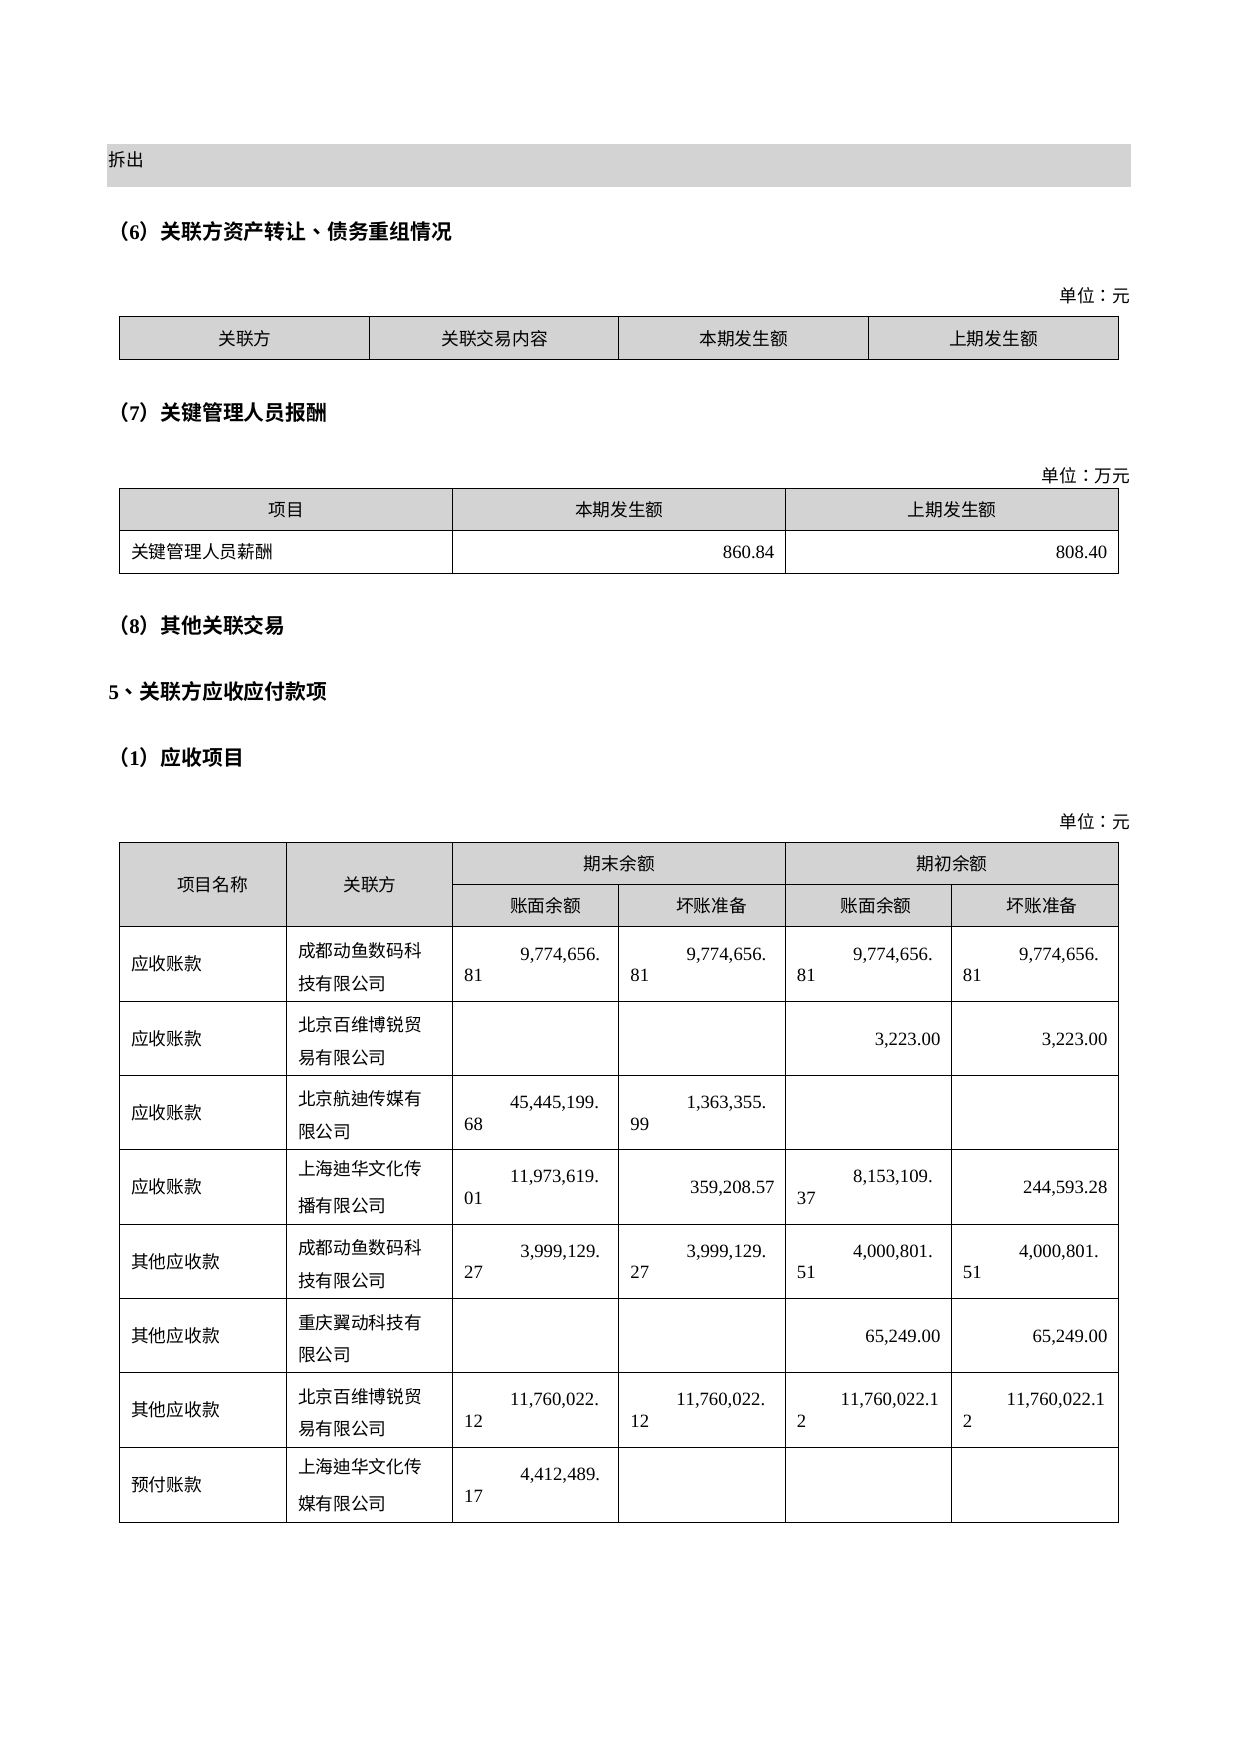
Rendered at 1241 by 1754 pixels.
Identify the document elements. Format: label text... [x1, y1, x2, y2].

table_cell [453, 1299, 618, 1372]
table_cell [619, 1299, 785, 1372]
text 单位：元 [108, 283, 1130, 307]
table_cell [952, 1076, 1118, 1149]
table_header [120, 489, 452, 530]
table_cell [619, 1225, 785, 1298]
subtitle （1）应收项目 [108, 743, 1130, 772]
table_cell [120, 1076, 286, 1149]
text 拆出 [108, 146, 1130, 186]
text 单位：元 [108, 809, 1130, 833]
subtitle （6）关联方资产转让、债务重组情况 [108, 217, 1130, 246]
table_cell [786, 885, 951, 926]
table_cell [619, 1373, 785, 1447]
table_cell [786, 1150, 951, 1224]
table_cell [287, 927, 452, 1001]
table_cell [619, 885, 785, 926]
subtitle （8）其他关联交易 [108, 611, 1130, 640]
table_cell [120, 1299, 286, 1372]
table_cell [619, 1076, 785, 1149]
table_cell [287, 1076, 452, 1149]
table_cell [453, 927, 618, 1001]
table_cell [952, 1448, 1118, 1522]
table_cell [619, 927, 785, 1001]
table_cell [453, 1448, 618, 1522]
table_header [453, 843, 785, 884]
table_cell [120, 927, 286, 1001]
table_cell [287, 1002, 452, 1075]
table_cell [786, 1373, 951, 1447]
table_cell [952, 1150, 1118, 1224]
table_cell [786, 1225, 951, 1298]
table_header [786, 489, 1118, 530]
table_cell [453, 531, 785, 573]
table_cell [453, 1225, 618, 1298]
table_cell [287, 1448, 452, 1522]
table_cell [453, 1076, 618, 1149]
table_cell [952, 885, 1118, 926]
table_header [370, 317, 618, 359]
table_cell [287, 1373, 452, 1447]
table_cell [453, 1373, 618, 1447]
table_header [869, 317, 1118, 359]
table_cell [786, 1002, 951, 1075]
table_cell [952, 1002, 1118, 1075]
text 单位：万元 [108, 464, 1130, 488]
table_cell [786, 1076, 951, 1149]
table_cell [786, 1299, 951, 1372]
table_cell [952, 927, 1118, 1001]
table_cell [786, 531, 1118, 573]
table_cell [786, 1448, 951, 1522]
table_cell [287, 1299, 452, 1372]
subtitle 5、关联方应收应付款项 [108, 677, 1130, 706]
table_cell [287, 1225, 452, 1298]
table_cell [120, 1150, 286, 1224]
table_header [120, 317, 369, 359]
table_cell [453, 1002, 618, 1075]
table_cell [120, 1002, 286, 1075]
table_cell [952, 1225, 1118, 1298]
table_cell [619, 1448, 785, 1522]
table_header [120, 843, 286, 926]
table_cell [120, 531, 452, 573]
subtitle （7）关键管理人员报酬 [108, 398, 1130, 426]
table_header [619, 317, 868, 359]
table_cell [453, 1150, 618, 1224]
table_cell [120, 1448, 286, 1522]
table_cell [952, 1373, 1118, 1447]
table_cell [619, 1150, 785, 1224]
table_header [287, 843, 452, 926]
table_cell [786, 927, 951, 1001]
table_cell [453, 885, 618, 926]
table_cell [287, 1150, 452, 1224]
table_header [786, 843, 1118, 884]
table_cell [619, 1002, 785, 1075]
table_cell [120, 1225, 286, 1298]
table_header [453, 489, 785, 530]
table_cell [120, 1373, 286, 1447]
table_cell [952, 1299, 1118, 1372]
